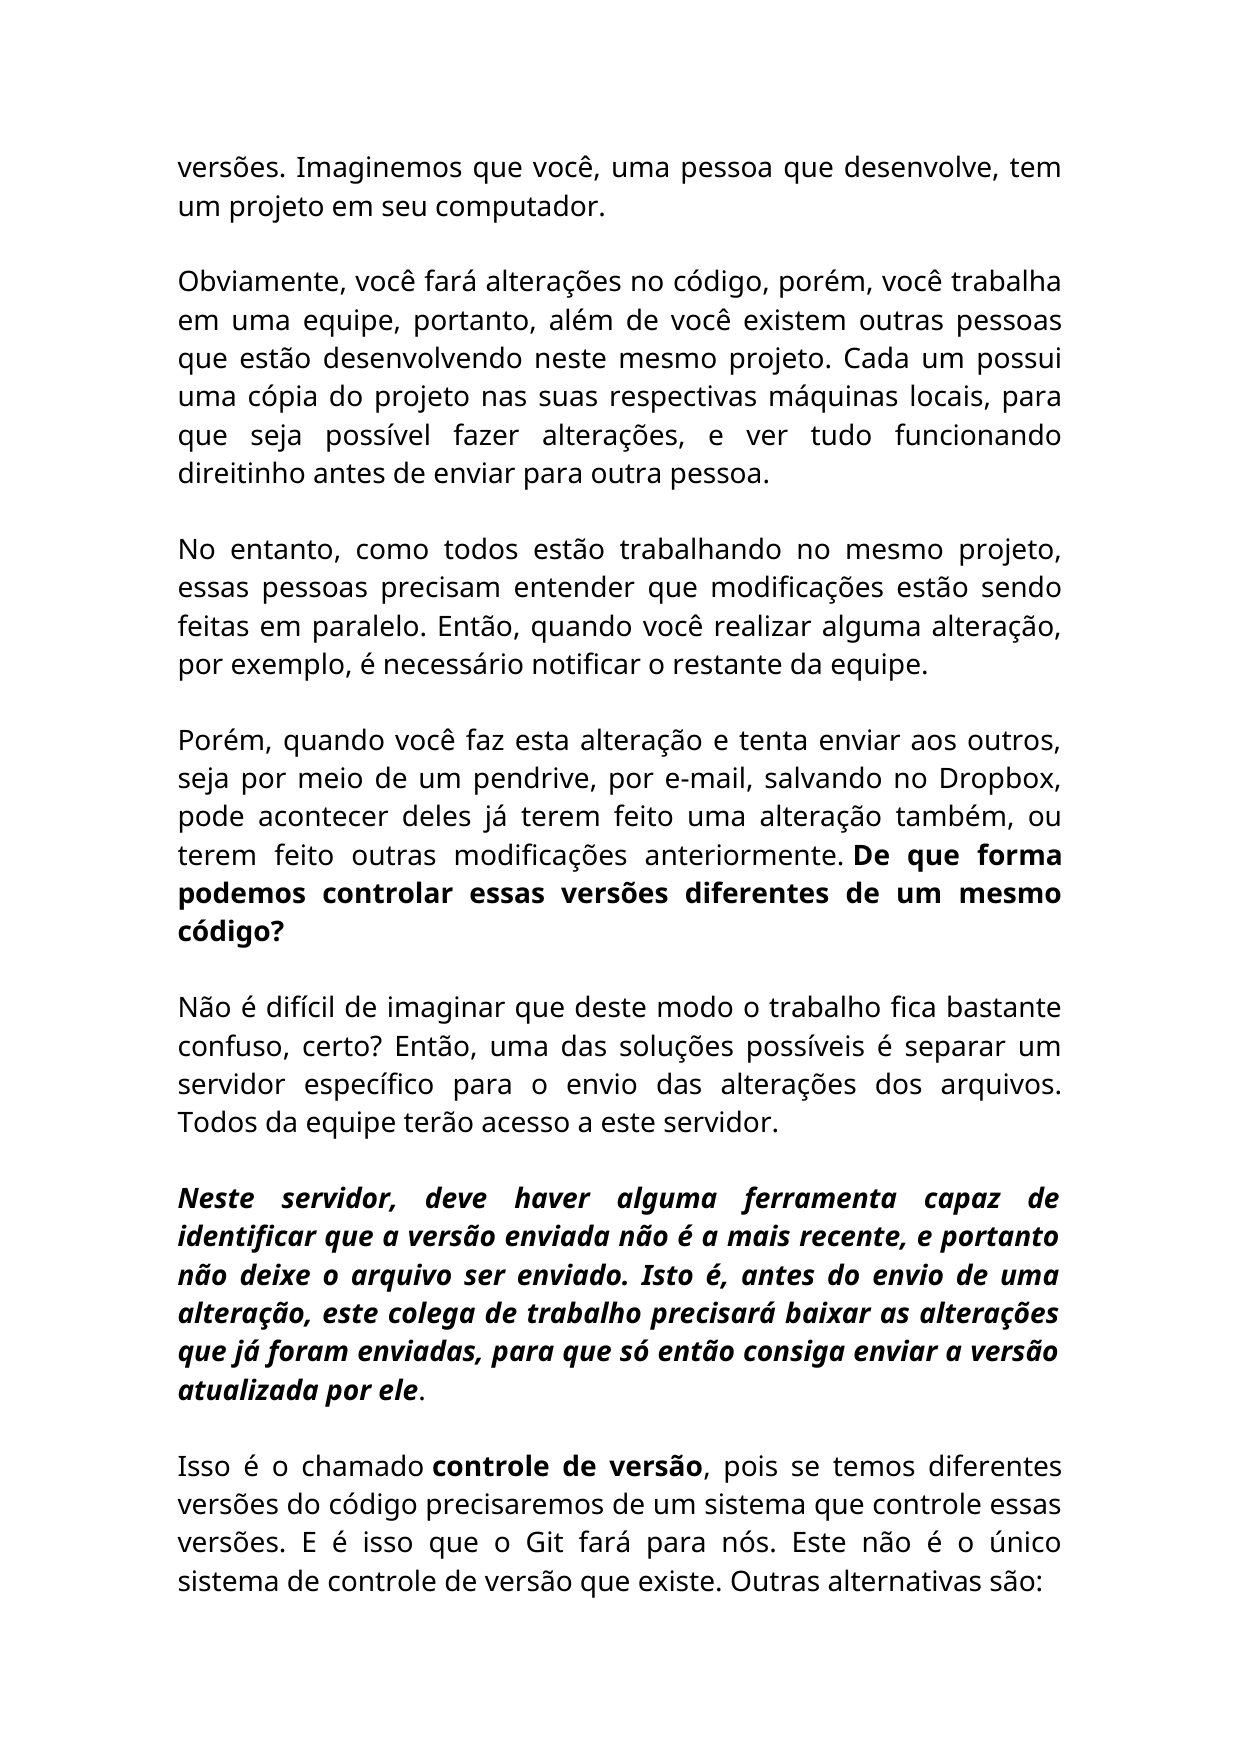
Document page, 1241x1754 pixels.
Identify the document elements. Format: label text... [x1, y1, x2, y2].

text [177, 148, 1063, 224]
text Isso é o chamado controle de versão, pois se temos diferentes versões do código precisaremos de um sistema que controle essas versões. E é isso que o Git fará para nós. Este não é o único sistema de controle de versão que existe. Outras alternativas são: [177, 1446, 1063, 1599]
text Porém, quando você faz esta alteração e tenta enviar aos outros, seja por meio de um pendrive, por e-mail, salvando no Dropbox, pode acontecer deles já terem feito uma alteração também, ou terem feito outras modificações anteriormente. De que forma podemos controlar essas versões diferentes de um mesmo código? [177, 720, 1063, 950]
text Neste servidor, deve haver alguma ferramenta capaz de identificar que a versão enviada não é a mais recente, e portanto não deixe o arquivo ser enviado. Isto é, antes do envio de uma alteração, este colega de trabalho precisará baixar as alterações que já foram enviadas, para que só então consiga enviar a versão atualizada por ele. [177, 1178, 1063, 1408]
text Obviamente, você fará alterações no código, porém, você trabalha em uma equipe, portanto, além de você existem outras pessoas que estão desenvolvendo neste mesmo projeto. Cada um possui uma cópia do projeto nas suas respectivas máquinas locais, para que seja possível fazer alterações, e ver tudo funcionando direitinho antes de enviar para outra pessoa. [177, 262, 1063, 492]
text No entanto, como todos estão trabalhando no mesmo projeto, essas pessoas precisam entender que modificações estão sendo feitas em paralelo. Então, quando você realizar alguma alteração, por exemplo, é necessário notificar o restante da equipe. [177, 529, 1063, 683]
text Não é difícil de imaginar que deste modo o trabalho fica bastante confuso, certo? Então, uma das soluções possíveis é separar um servidor específico para o envio das alterações dos arquivos. Todos da equipe terão acesso a este servidor. [177, 988, 1063, 1141]
